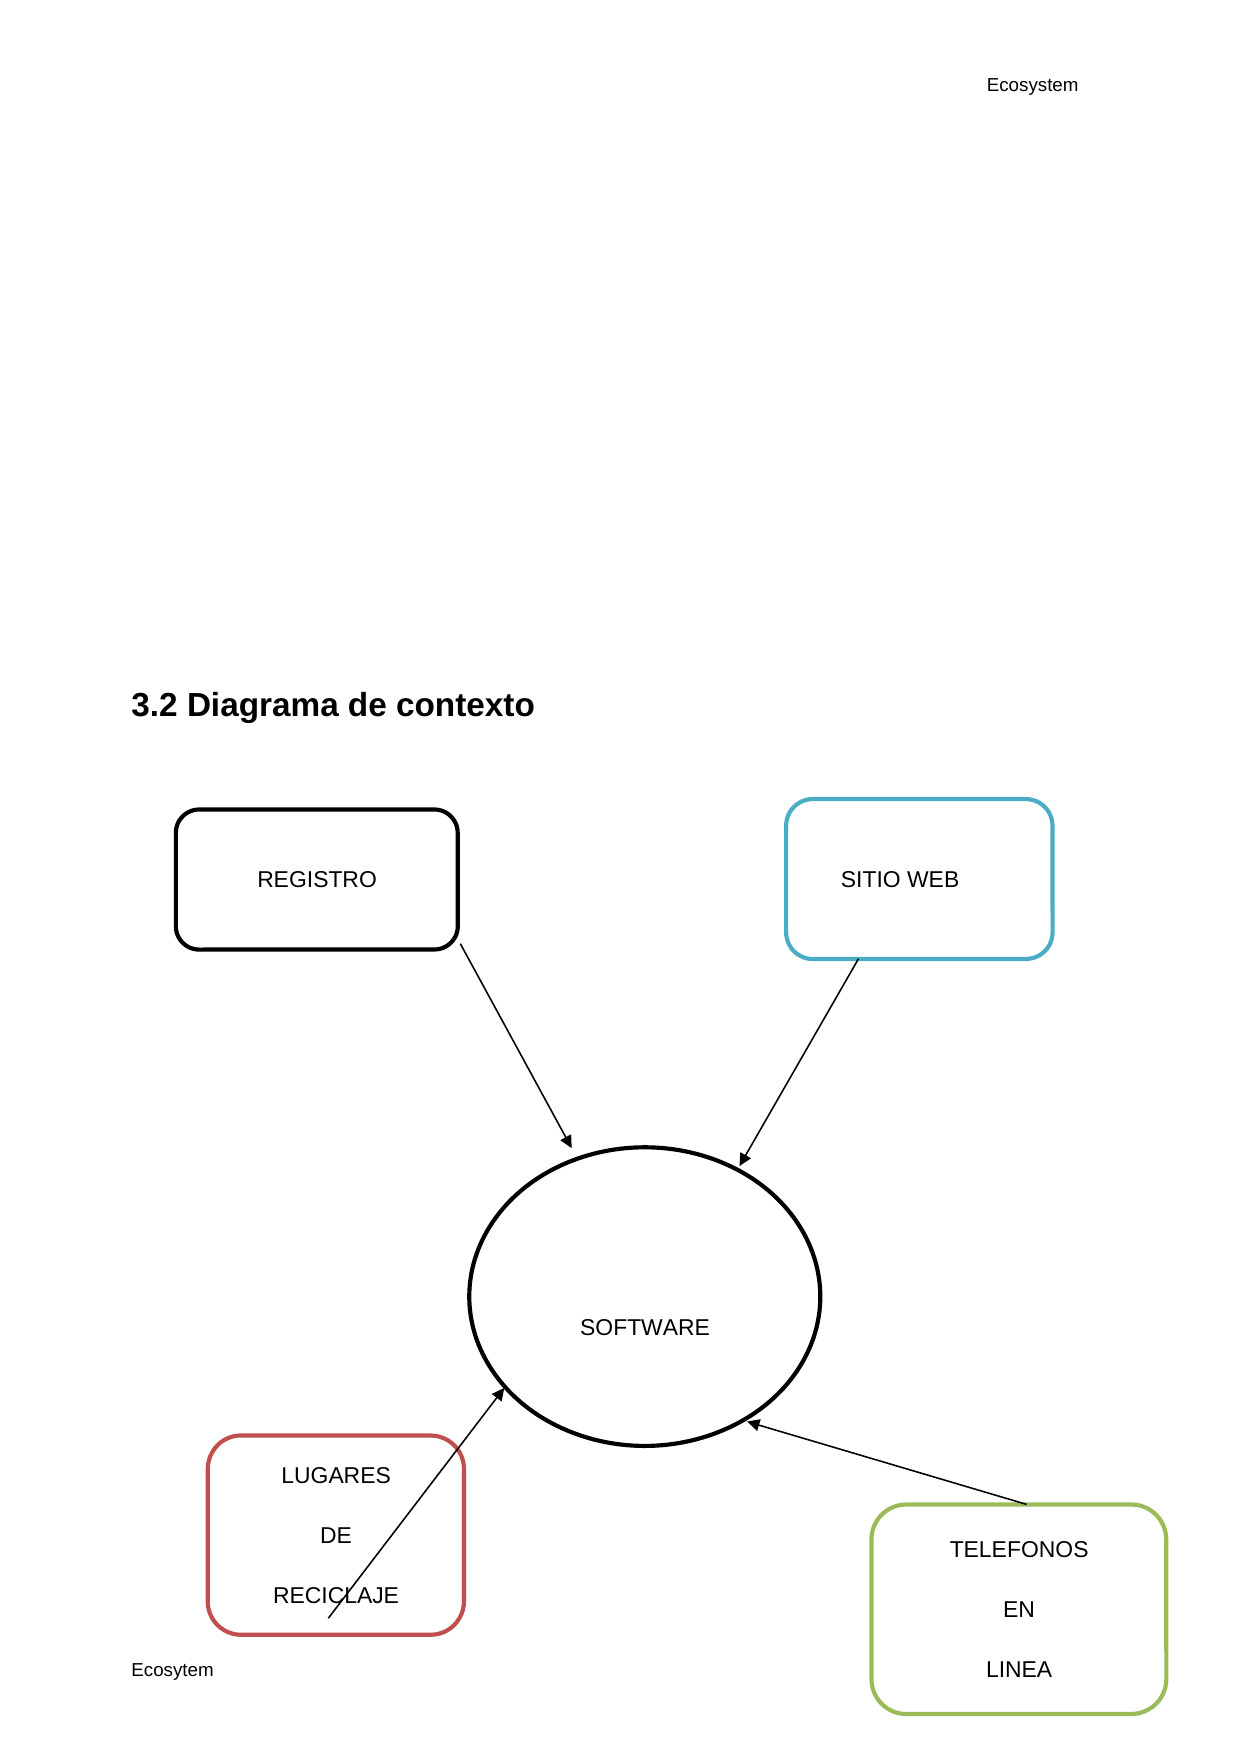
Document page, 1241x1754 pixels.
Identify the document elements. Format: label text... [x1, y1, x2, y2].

subtitle 3.2 Diagrama de contexto [131, 686, 1078, 724]
